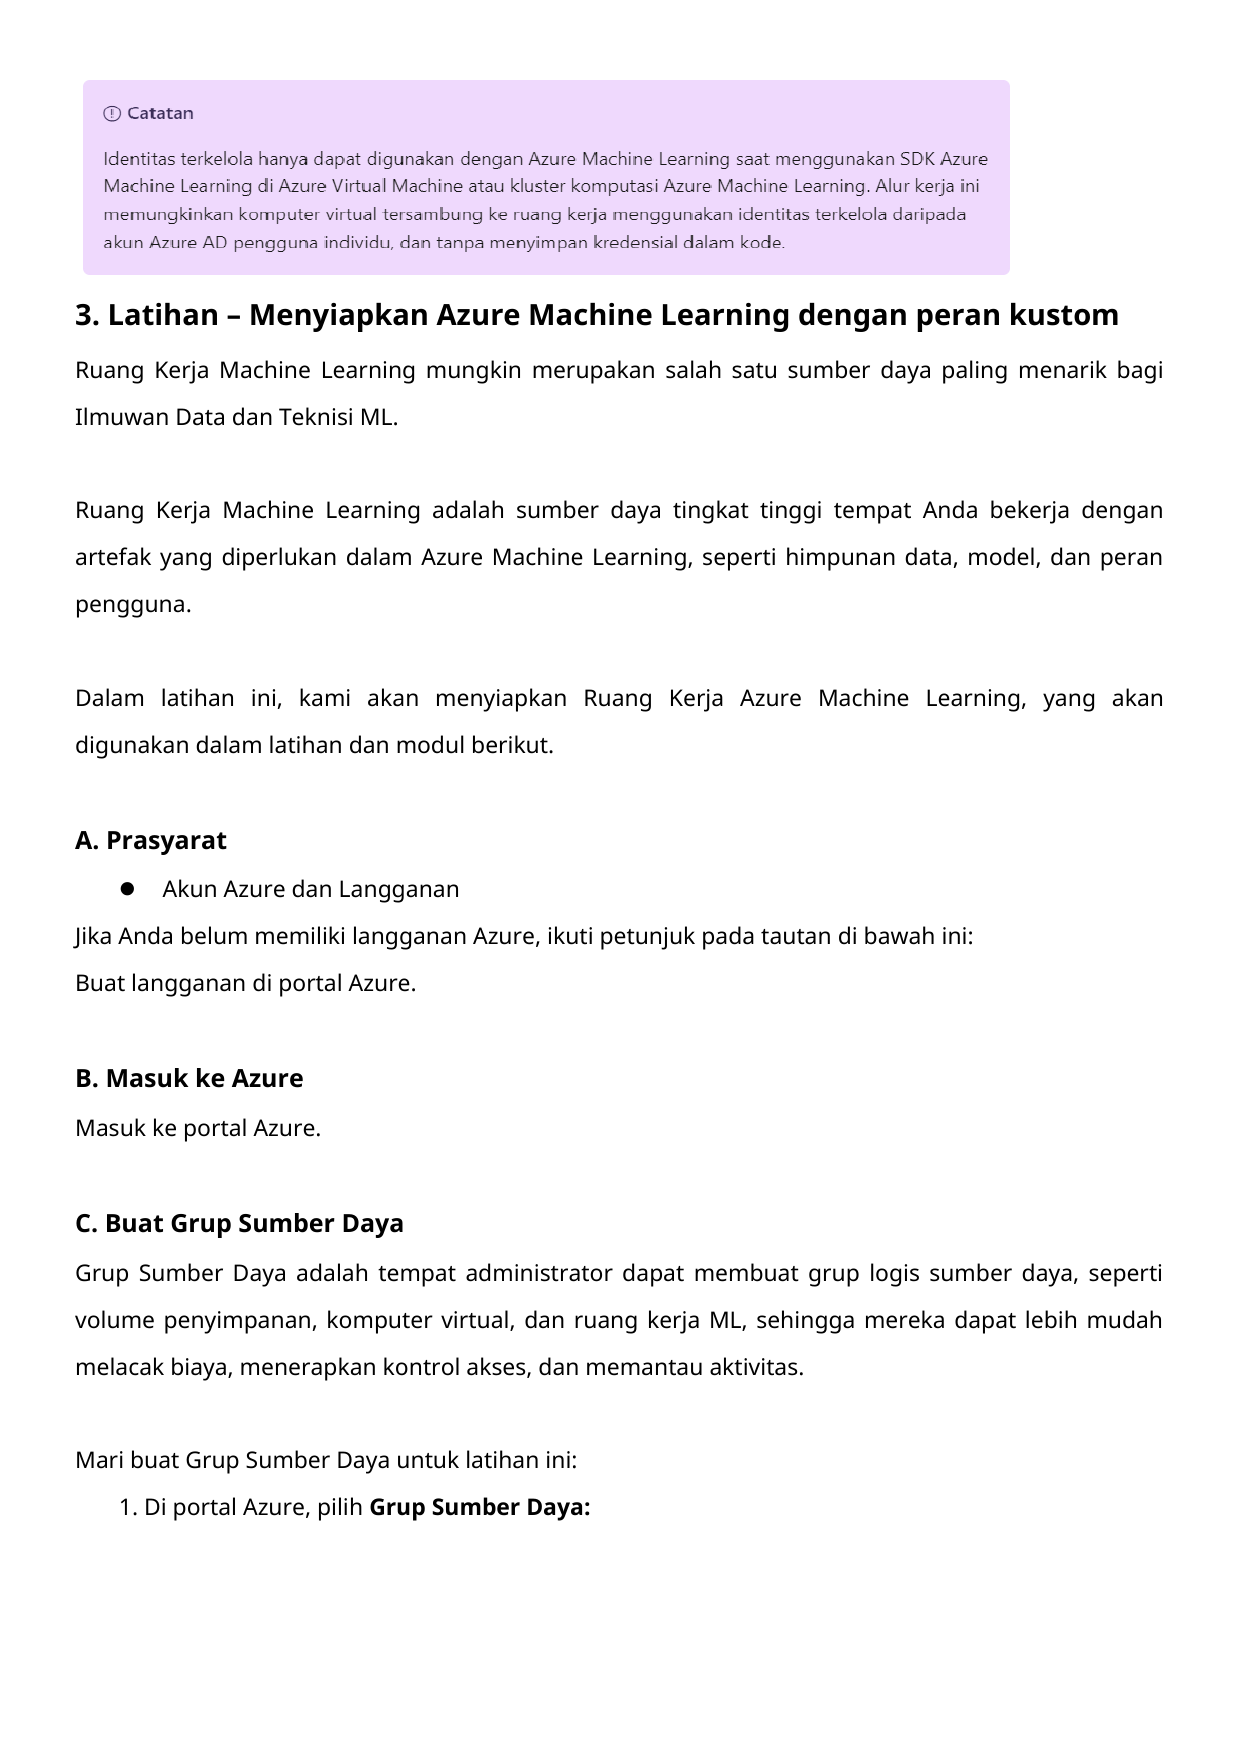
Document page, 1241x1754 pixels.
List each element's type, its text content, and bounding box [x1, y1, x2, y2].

list Di portal Azure, pilih Grup Sumber Daya: [119, 1491, 1165, 1522]
list Mari buat Grup Sumber Daya untuk latihan ini: [75, 1444, 1165, 1475]
list Dalam latihan ini, kami akan menyiapkan Ruang Kerja Azure Machine Learning, yang akan digunakan dalam latihan dan modul berikut. [75, 682, 1165, 760]
list Buat Grup Sumber Daya [75, 1206, 1165, 1240]
picture [75, 75, 1020, 282]
list Buat langganan di portal Azure. [75, 967, 1165, 998]
list Ruang Kerja Machine Learning mungkin merupakan salah satu sumber daya paling menarik bagi Ilmuwan Data dan Teknisi ML. [75, 353, 1165, 432]
list Masuk ke Azure [75, 1061, 1165, 1095]
list Prasyarat [75, 822, 1165, 856]
list 3. Latihan – Menyiapkan Azure Machine Learning dengan peran kustom [75, 294, 1165, 334]
list Ruang Kerja Machine Learning adalah sumber daya tingkat tinggi tempat Anda bekerja dengan artefak yang diperlukan dalam Azure Machine Learning, seperti himpunan data, model, dan peran pengguna. [75, 494, 1165, 619]
list Akun Azure dan Langganan [119, 873, 1165, 904]
list Grup Sumber Daya adalah tempat administrator dapat membuat grup logis sumber daya, seperti volume penyimpanan, komputer virtual, dan ruang kerja ML, sehingga mereka dapat lebih mudah melacak biaya, menerapkan kontrol akses, dan memantau aktivitas. [75, 1257, 1165, 1382]
list Jika Anda belum memiliki langganan Azure, ikuti petunjuk pada tautan di bawah ini: [75, 920, 1165, 951]
list Masuk ke portal Azure. [75, 1112, 1165, 1143]
